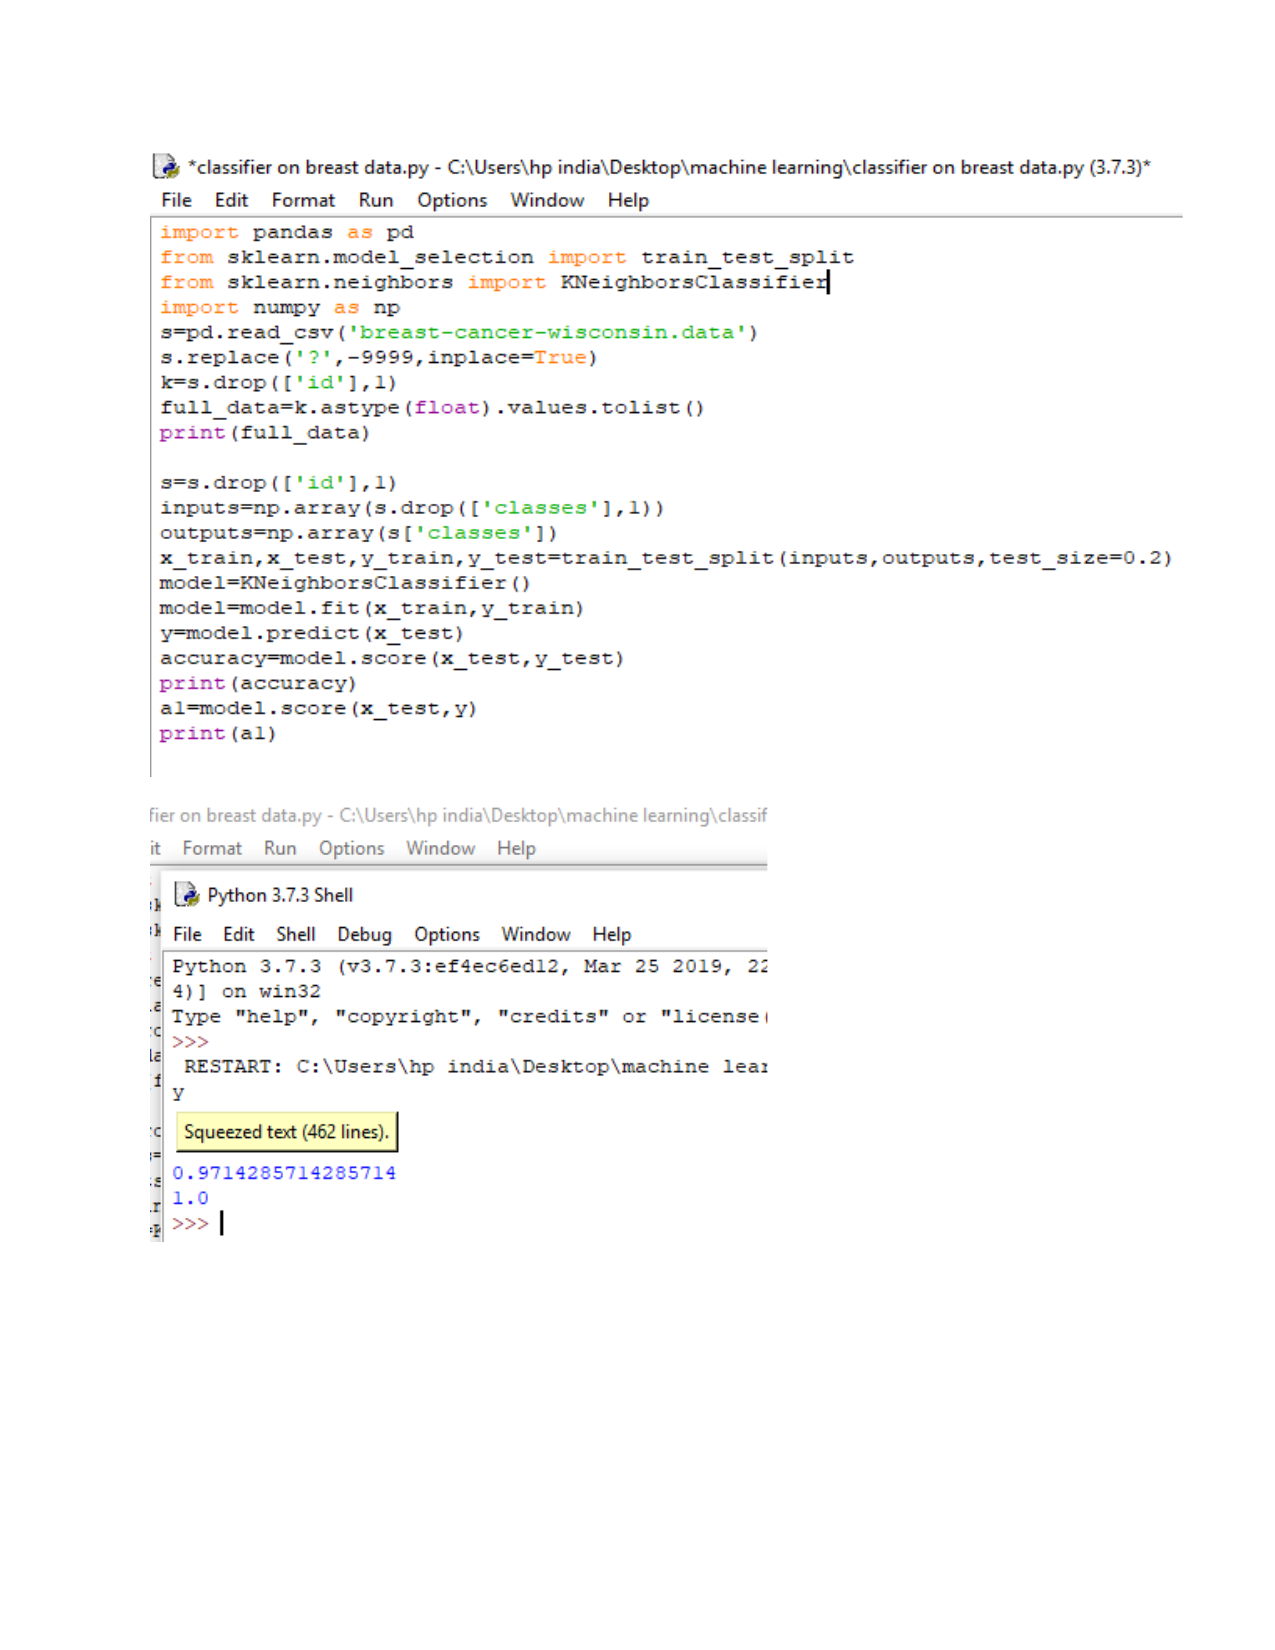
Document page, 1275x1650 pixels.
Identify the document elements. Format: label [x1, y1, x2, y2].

picture [150, 797, 768, 1242]
picture [150, 150, 1183, 777]
